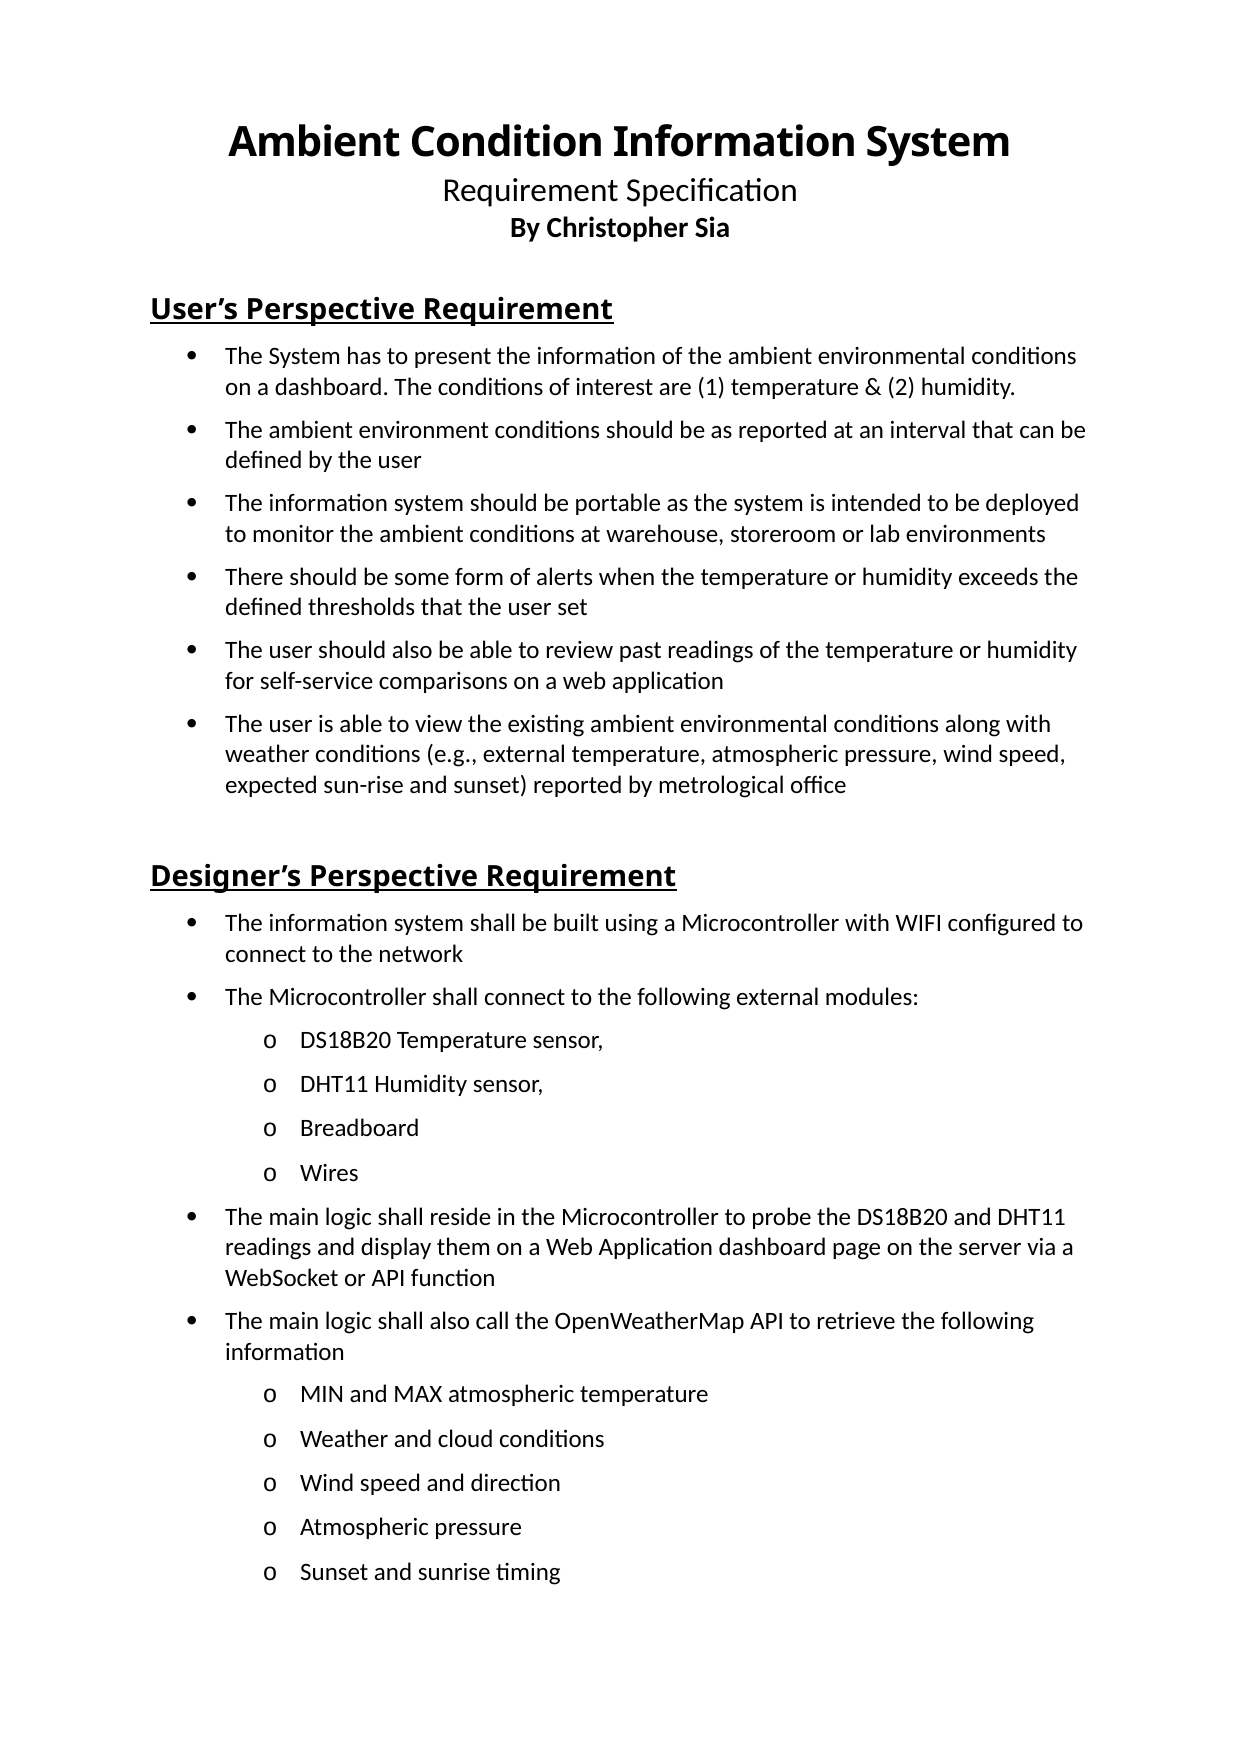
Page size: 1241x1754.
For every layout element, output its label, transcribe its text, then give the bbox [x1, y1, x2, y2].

list DS18B20 Temperature sensor, [262, 1024, 1090, 1056]
list The information system should be portable as the system is intended to be deployed to monitor the ambient conditions at warehouse, storeroom or lab environments [187, 487, 1090, 548]
list Wires [262, 1157, 1090, 1188]
list Sunset and sunrise timing [262, 1556, 1090, 1587]
text By Christopher Sia [150, 209, 1090, 245]
list There should be some form of alerts when the temperature or humidity exceeds the defined thresholds that the user set [187, 561, 1090, 622]
list DHT11 Humidity sensor, [262, 1068, 1090, 1100]
subtitle User’s Perspective Requirement [150, 288, 1090, 328]
list The user should also be able to review past readings of the temperature or humidity for self-service comparisons on a web application [187, 634, 1090, 696]
list The information system shall be built using a Microcontroller with WIFI configured to connect to the network [187, 907, 1090, 968]
list MIN and MAX atmospheric temperature [262, 1379, 1090, 1410]
list The System has to present the information of the ambient environmental conditions on a dashboard. The conditions of interest are (1) temperature & (2) humidity. [187, 340, 1090, 401]
subtitle Designer’s Perspective Requirement [150, 855, 1090, 895]
list The user is able to view the existing ambient environmental conditions along with weather conditions (e.g., external temperature, atmospheric pressure, wind speed, expected sun-rise and sunset) reported by metrological office [187, 708, 1090, 800]
list Atmospheric pressure [262, 1511, 1090, 1543]
list The main logic shall reside in the Microcontroller to probe the DS18B20 and DHT11 readings and display them on a Web Application dashboard page on the server via a WebSocket or API function [187, 1201, 1090, 1293]
list The main logic shall also call the OpenWeatherMap API to retrieve the following information [187, 1305, 1090, 1366]
list Wind speed and direction [262, 1467, 1090, 1499]
list Weather and cloud conditions [262, 1423, 1090, 1455]
list The Microcontroller shall connect to the following external modules: [187, 981, 1090, 1011]
list Breadboard [262, 1112, 1090, 1144]
text Requirement Specification [150, 169, 1090, 209]
list The ambient environment conditions should be as reported at an interval that can be defined by the user [187, 414, 1090, 475]
title Ambient Condition Information System [150, 112, 1090, 169]
